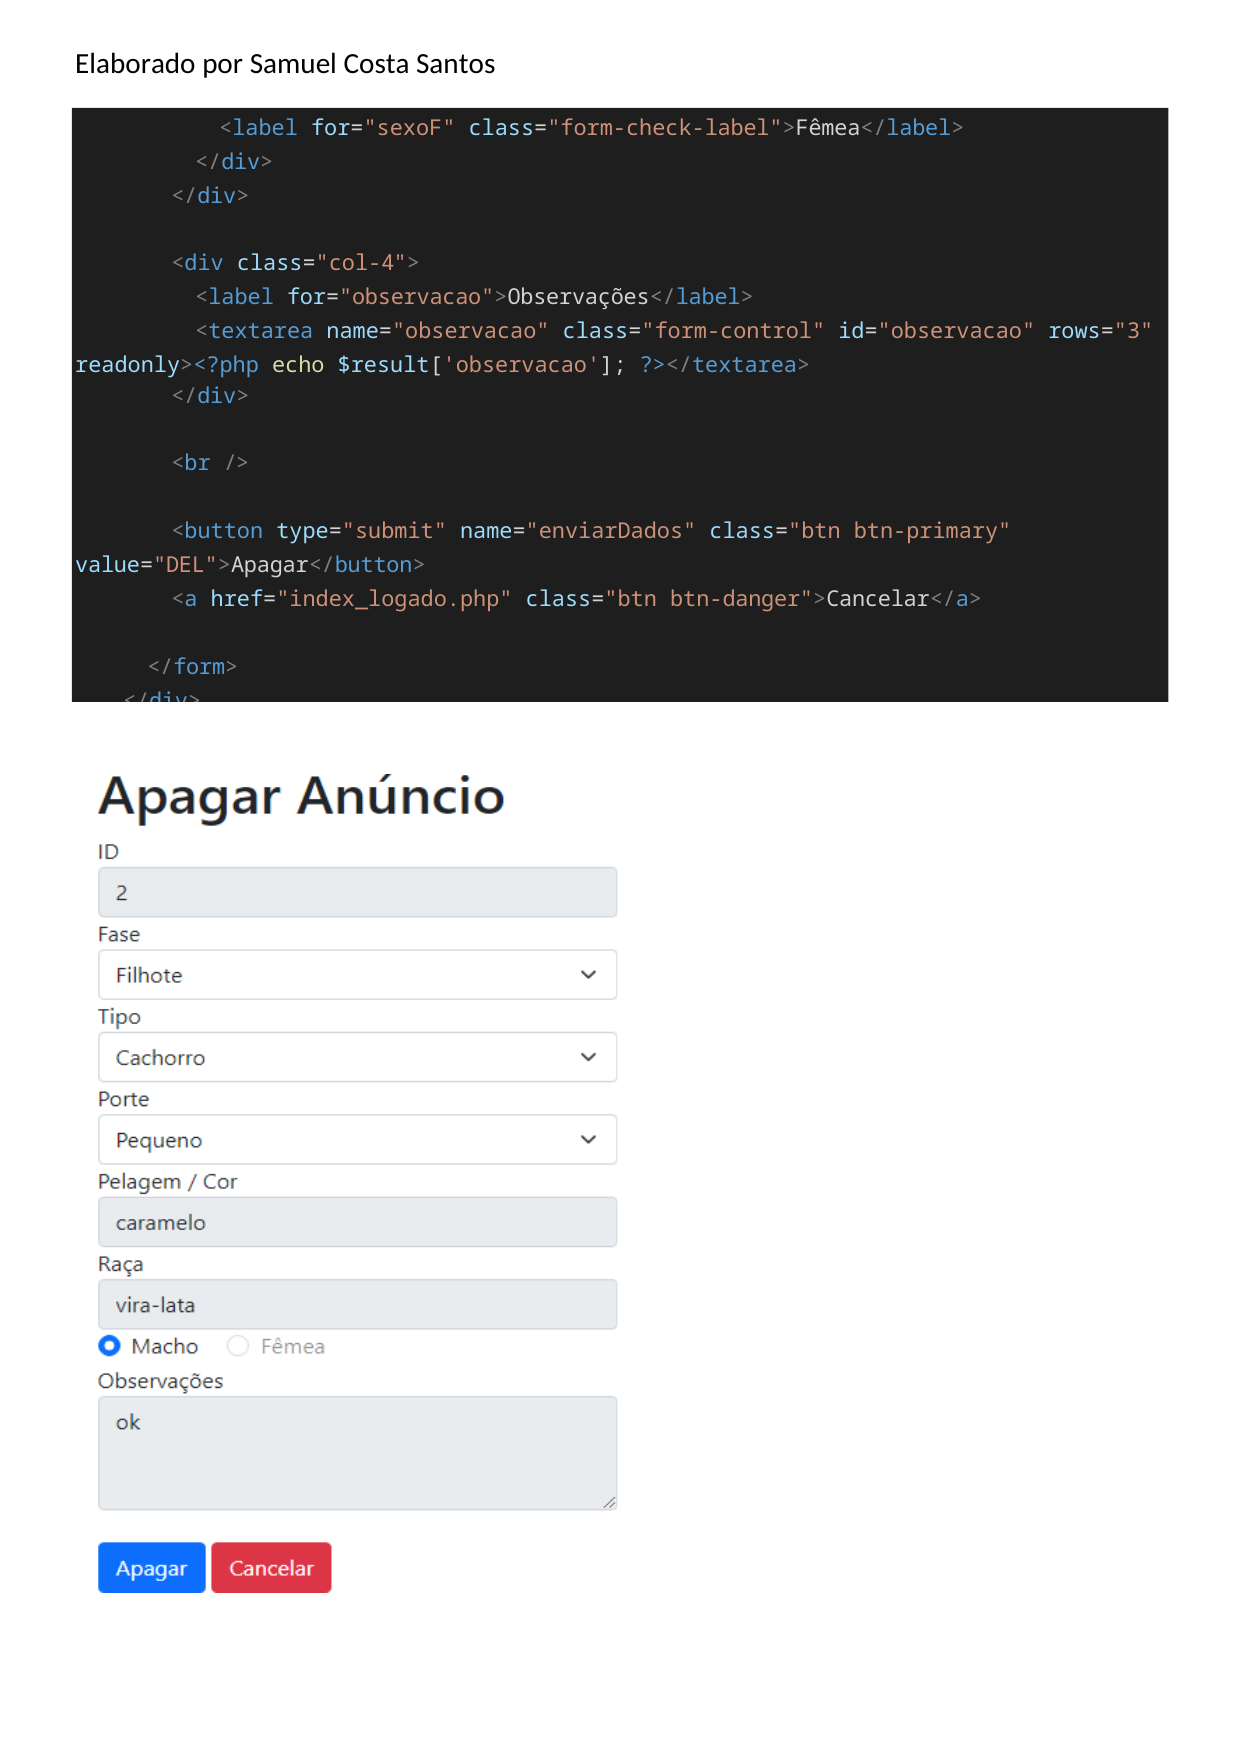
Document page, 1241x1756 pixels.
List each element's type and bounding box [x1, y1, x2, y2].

picture [97, 774, 618, 1593]
